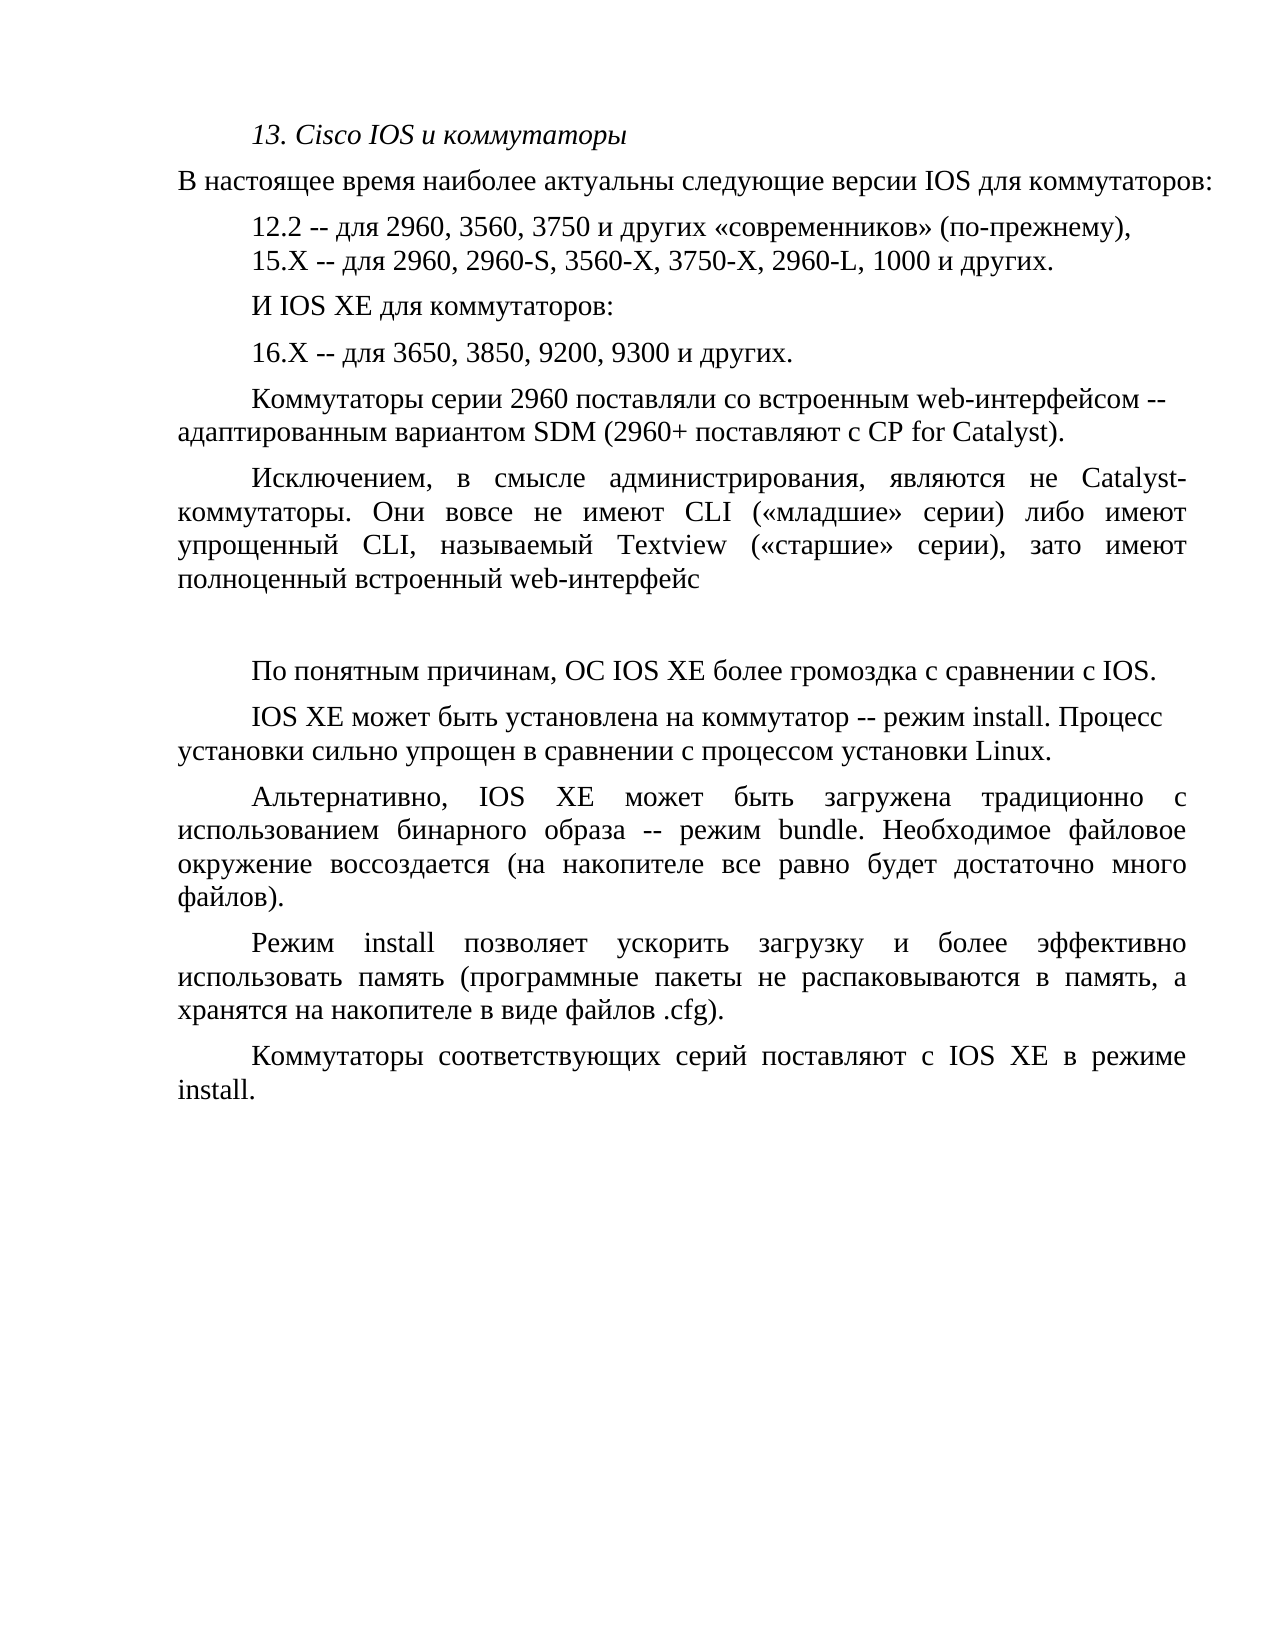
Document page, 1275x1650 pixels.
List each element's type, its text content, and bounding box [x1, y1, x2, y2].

list Cisco IOS и коммутаторы [251, 117, 1271, 151]
text 12.2 -- для 2960, 3560, 3750 и других «современников» (по-прежнему), 15.X -- для 2960, 2960-S, 3560-X, 3750-X, 2960-L, 1000 и других. [251, 209, 1134, 276]
text Коммутаторы серии 2960 поставляли со встроенным web-интерфейсом -- адаптированным вариантом SDM (2960+ поставляют с CP for Catalyst). [177, 381, 1169, 448]
text По понятным причинам, ОС IOS XE более громоздка с сравнении с IOS. [251, 653, 1271, 687]
text 16.X -- для 3650, 3850, 9200, 9300 и других. [251, 335, 1271, 368]
text IOS XE может быть установлена на коммутатор -- режим install. Процесс установки сильно упрощен в сравнении с процессом установки Linux. [177, 699, 1164, 766]
text Коммутаторы соответствующих серий поставляют с IOS XE в режиме install. [177, 1038, 1186, 1106]
text В настоящее время наиболее актуальны следующие версии IOS для коммутаторов: [177, 163, 1271, 197]
text Исключением, в смысле администрирования, являются не Catalyst- коммутаторы. Они вовсе не имеют CLI («младшие» серии) либо имеют упрощенный CLI, называемый Textview («старшие» серии), зато имеют полноценный встроенный web-интерфейс [177, 460, 1187, 594]
text Альтернативно, IOS XE может быть загружена традиционно с использованием бинарного образа -- режим bundle. Необходимое файловое окружение воссоздается (на накопителе все равно будет достаточно много файлов). [177, 779, 1187, 913]
text И IOS XE для коммутаторов: [251, 289, 1271, 322]
text Режим install позволяет ускорить загрузку и более эффективно использовать память (программные пакеты не распаковываются в память, а хранятся на накопителе в виде файлов .cfg). [177, 925, 1187, 1026]
